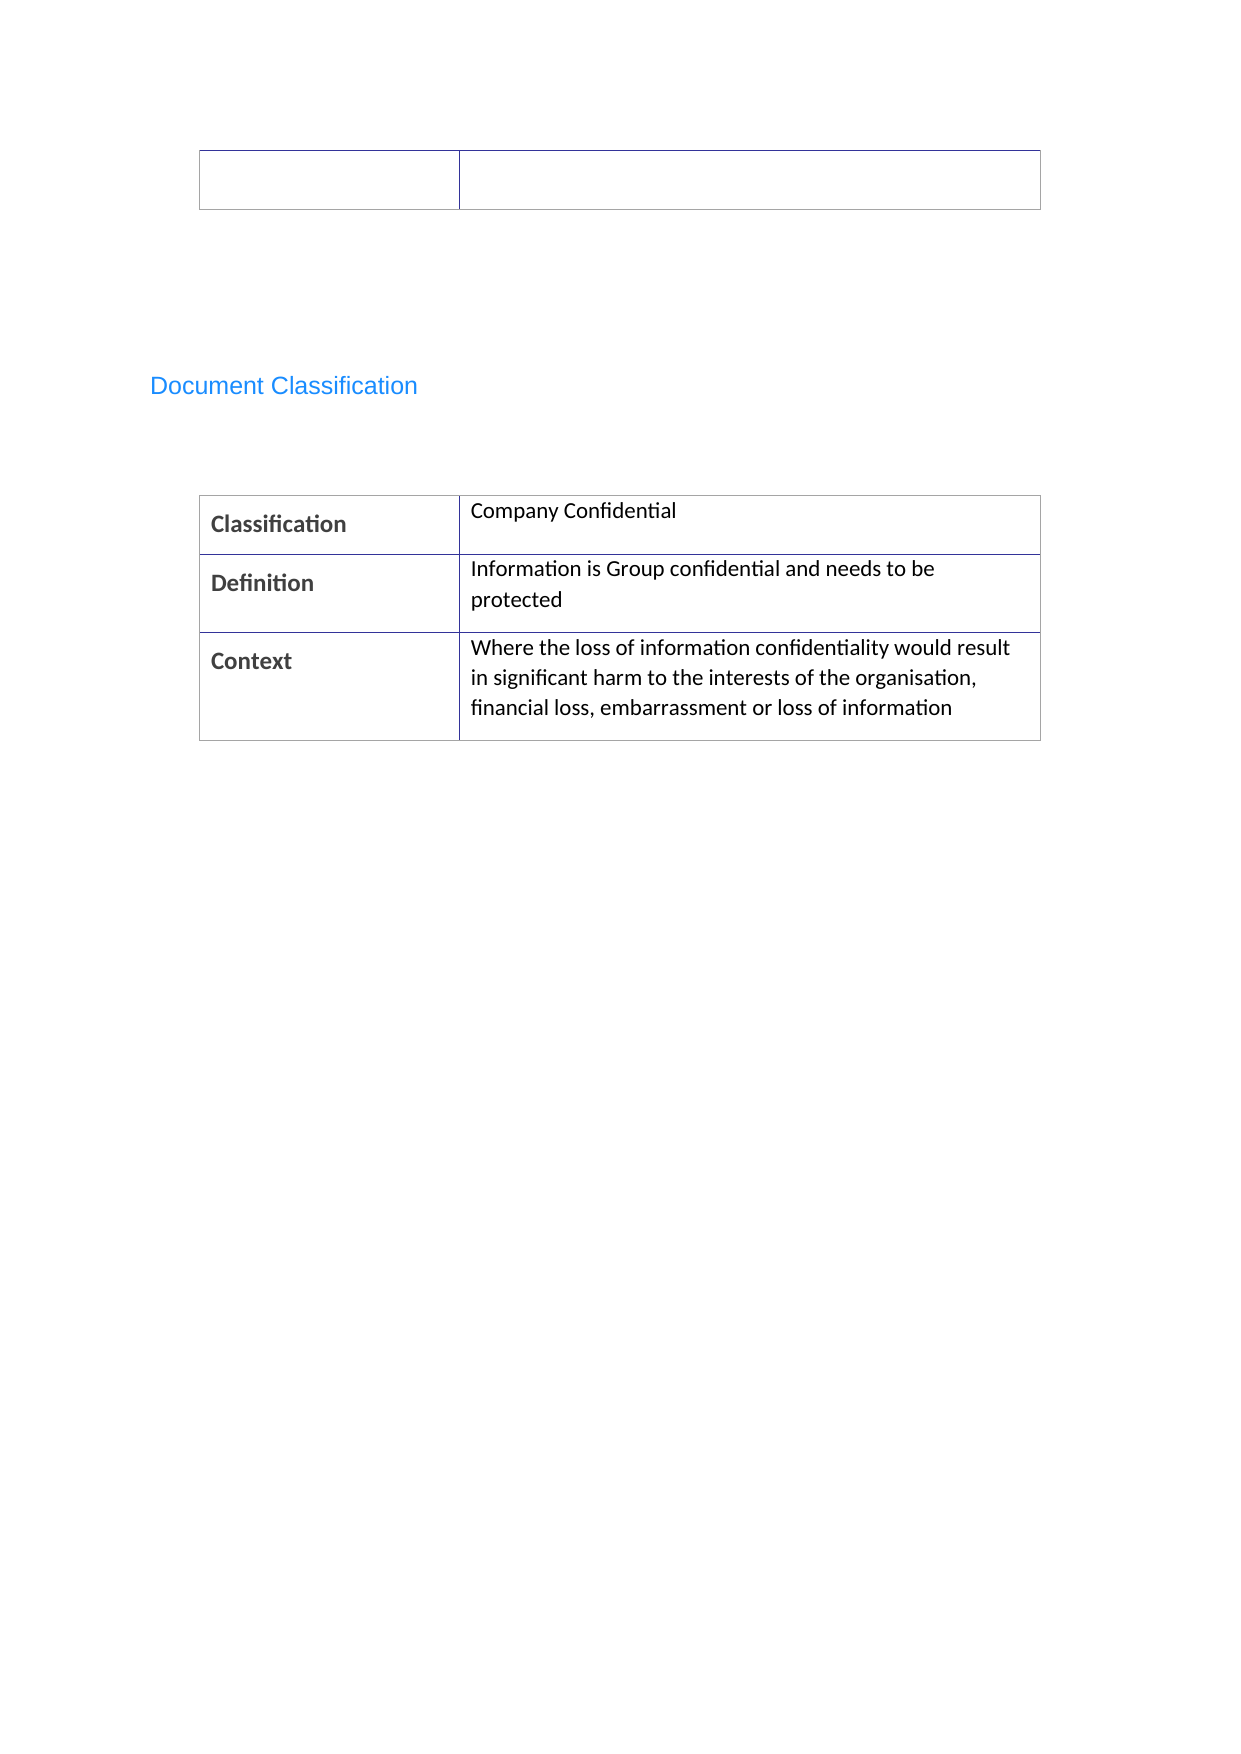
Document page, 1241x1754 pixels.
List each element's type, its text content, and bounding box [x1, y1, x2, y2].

table_header Company Confidential [460, 496, 1040, 553]
table_cell [460, 151, 1040, 209]
table_cell [200, 151, 459, 209]
table_cell Context [200, 633, 459, 740]
table_header Classification [200, 496, 459, 553]
table_cell Definition [200, 555, 459, 632]
table_cell Information is Group confidential and needs to be protected [460, 555, 1040, 632]
table_cell Where the loss of information confidentiality would result in significant harm to the interests of the organisation, financial loss, embarrassment or loss of information [460, 633, 1040, 740]
text Document Classification [150, 371, 1090, 400]
